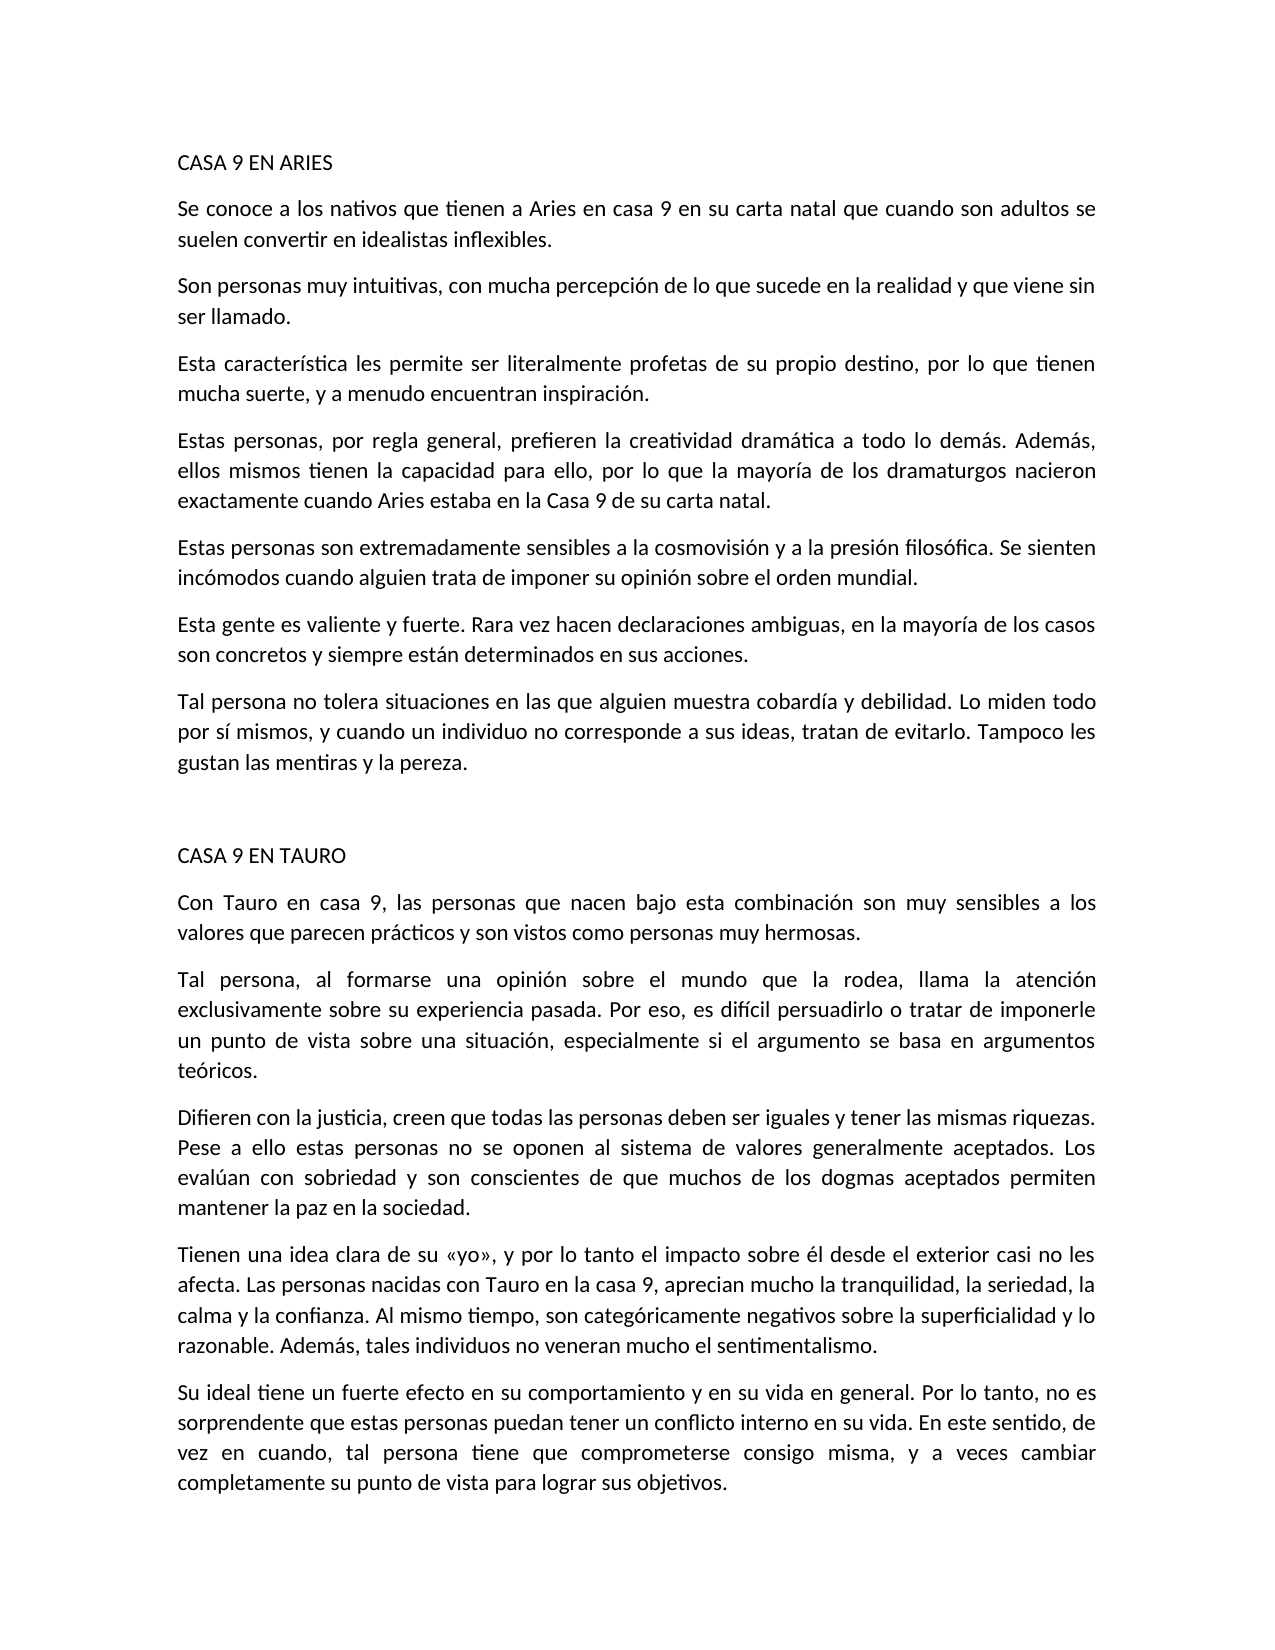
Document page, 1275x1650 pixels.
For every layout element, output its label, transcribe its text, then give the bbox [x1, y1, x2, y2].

text Esta gente es valiente y fuerte. Rara vez hacen declaraciones ambiguas, en la mayoría de los casos son concretos y siempre están determinados en sus acciones. [177, 610, 1098, 668]
text Su ideal tiene un fuerte efecto en su comportamiento y en su vida en general. Por lo tanto, no es sorprendente que estas personas puedan tener un conflicto interno en su vida. En este sentido, de vez en cuando, tal persona tiene que comprometerse consigo misma, y a veces cambiar completamente su punto de vista para lograr sus objetivos. [177, 1378, 1098, 1496]
text CASA 9 EN TAURO [177, 841, 1098, 869]
text Se conoce a los nativos que tienen a Aries en casa 9 en su carta natal que cuando son adultos se suelen convertir en idealistas inflexibles. [177, 194, 1098, 253]
text Estas personas, por regla general, prefieren la creatividad dramática a todo lo demás. Además, ellos mismos tienen la capacidad para ello, por lo que la mayoría de los dramaturgos nacieron exactamente cuando Aries estaba en la Casa 9 de su carta natal. [177, 426, 1098, 514]
text Difieren con la justicia, creen que todas las personas deben ser iguales y tener las mismas riquezas. Pese a ello estas personas no se oponen al sistema de valores generalmente aceptados. Los evalúan con sobriedad y son conscientes de que muchos de los dogmas aceptados permiten mantener la paz en la sociedad. [177, 1103, 1098, 1221]
text Esta característica les permite ser literalmente profetas de su propio destino, por lo que tienen mucha suerte, y a menudo encuentran inspiración. [177, 349, 1098, 407]
text Tal persona no tolera situaciones en las que alguien muestra cobardía y debilidad. Lo miden todo por sí mismos, y cuando un individuo no corresponde a sus ideas, tratan de evitarlo. Tampoco les gustan las mentiras y la pereza. [177, 687, 1098, 776]
text Tienen una idea clara de su «yo», y por lo tanto el impacto sobre él desde el exterior casi no les afecta. Las personas nacidas con Tauro en la casa 9, aprecian mucho la tranquilidad, la seriedad, la calma y la confianza. Al mismo tiempo, son categóricamente negativos sobre la superficialidad y lo razonable. Además, tales individuos no veneran mucho el sentimentalismo. [177, 1240, 1098, 1359]
text Son personas muy intuitivas, con mucha percepción de lo que sucede en la realidad y que viene sin ser llamado. [177, 272, 1098, 330]
text Estas personas son extremadamente sensibles a la cosmovisión y a la presión filosófica. Se sienten incómodos cuando alguien trata de imponer su opinión sobre el orden mundial. [177, 533, 1098, 591]
text Con Tauro en casa 9, las personas que nacen bajo esta combinación son muy sensibles a los valores que parecen prácticos y son vistos como personas muy hermosas. [177, 888, 1098, 946]
text CASA 9 EN ARIES [177, 148, 1098, 176]
text Tal persona, al formarse una opinión sobre el mundo que la rodea, llama la atención exclusivamente sobre su experiencia pasada. Por eso, es difícil persuadirlo o tratar de imponerle un punto de vista sobre una situación, especialmente si el argumento se basa en argumentos teóricos. [177, 965, 1098, 1084]
